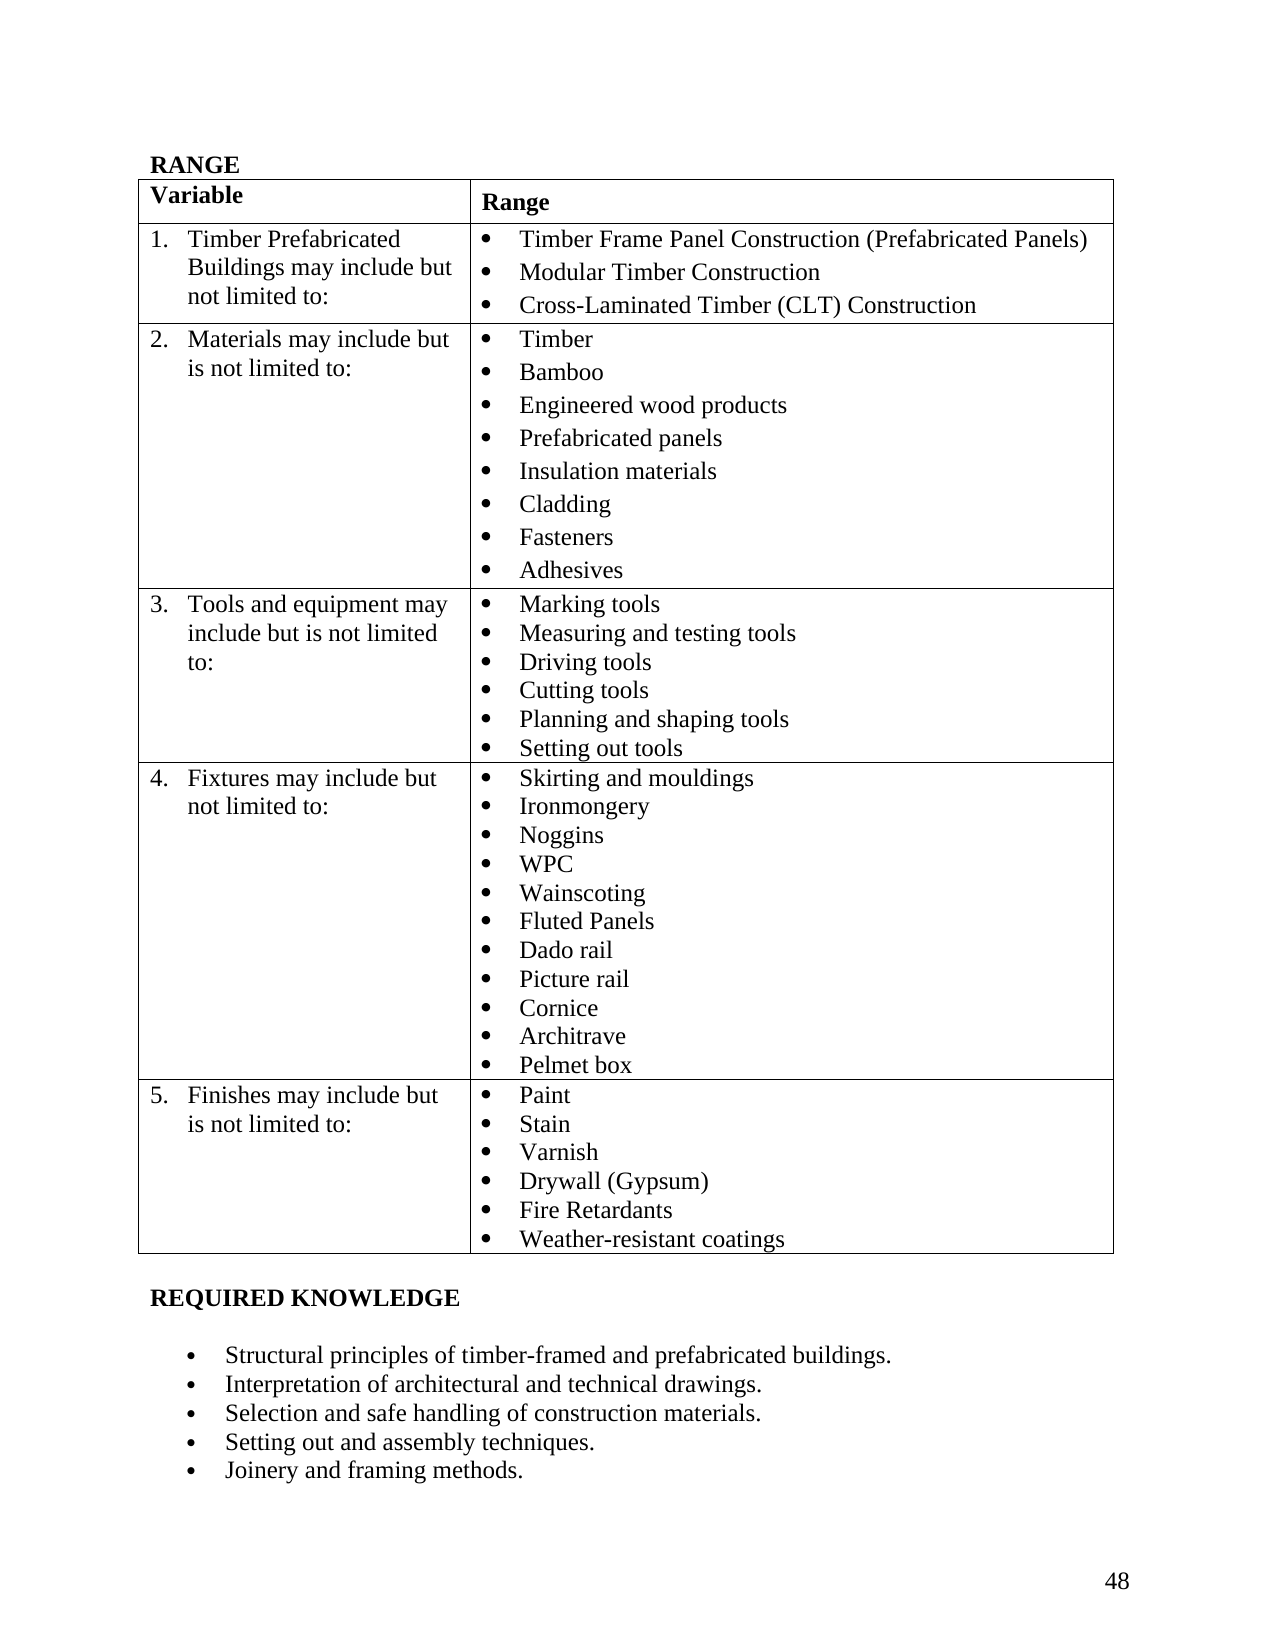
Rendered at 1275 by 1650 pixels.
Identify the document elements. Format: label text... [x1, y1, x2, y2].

table_header Variable [139, 180, 470, 223]
text RANGE [150, 150, 1125, 179]
list Selection and safe handling of construction materials. [187, 1398, 1125, 1427]
table_cell Materials may include but is not limited to: [139, 324, 470, 588]
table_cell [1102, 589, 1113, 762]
table_cell Fixtures may include but not limited to: [139, 763, 470, 1079]
table_cell Timber Prefabricated Buildings may include but not limited to: [139, 224, 470, 323]
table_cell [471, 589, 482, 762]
text REQUIRED KNOWLEDGE [150, 1283, 1125, 1311]
table_header Range [471, 180, 1113, 223]
list Interpretation of architectural and technical drawings. [187, 1369, 1125, 1398]
table_cell Finishes may include but is not limited to: [139, 1080, 470, 1252]
list Structural principles of timber-framed and prefabricated buildings. [187, 1341, 1125, 1369]
table_cell Timber Frame Panel Construction (Prefabricated Panels) Modular Timber Construction Cross-Laminated Timber (CLT) Construction [471, 224, 1113, 323]
list Joinery and framing methods. [187, 1456, 1125, 1484]
table_cell Tools and equipment may include but is not limited to: [139, 589, 470, 762]
table_cell Timber Bamboo Engineered wood products Prefabricated panels Insulation materials Cladding Fasteners Adhesives [471, 324, 1113, 588]
list Setting out and assembly techniques. [187, 1427, 1125, 1456]
